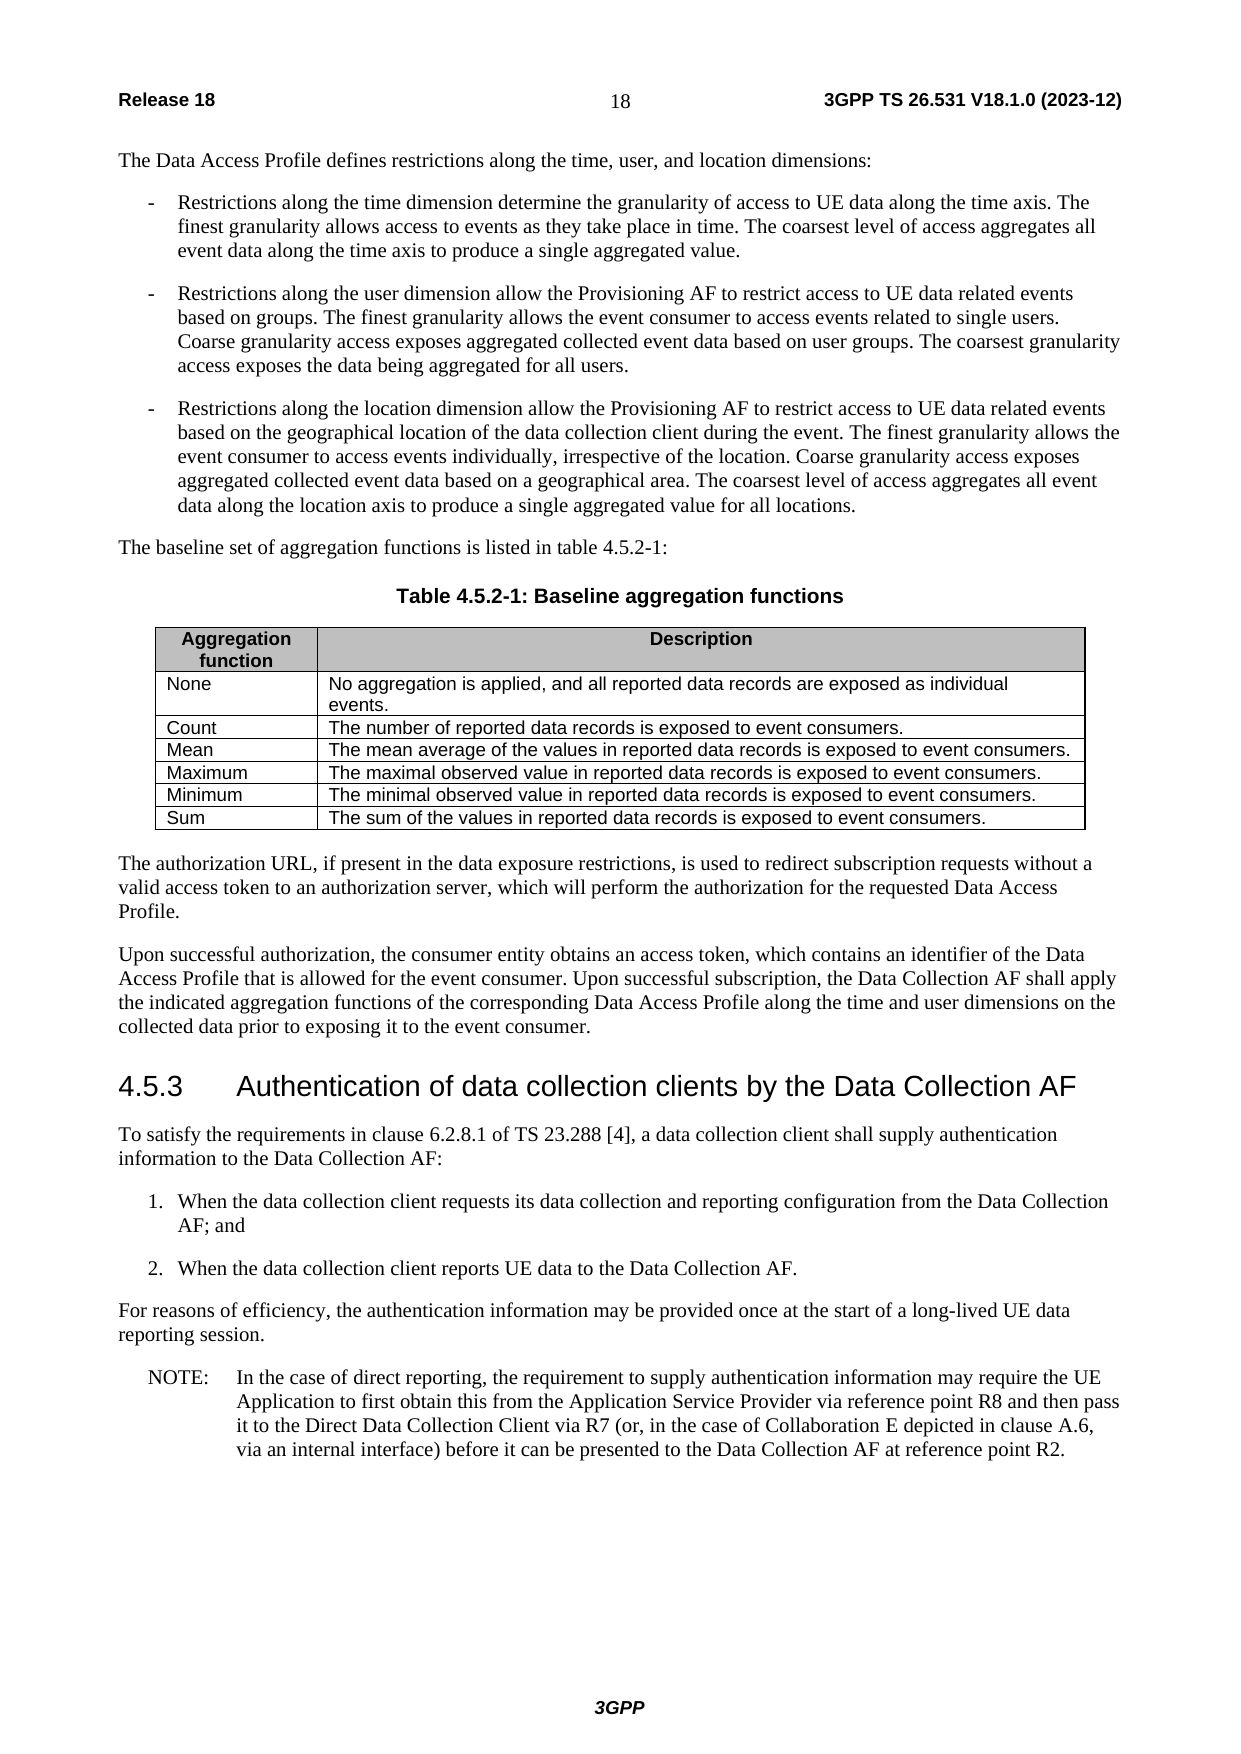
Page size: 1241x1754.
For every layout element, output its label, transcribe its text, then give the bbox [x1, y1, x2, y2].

text Upon successful authorization, the consumer entity obtains an access token, which contains an identifier of the Data Access Profile that is allowed for the event consumer. Upon successful subscription, the Data Collection AF shall apply the indicated aggregation functions of the corresponding Data Access Profile along the time and user dimensions on the collected data prior to exposing it to the event consumer. [118, 942, 1122, 1038]
table_cell The maximal observed value in reported data records is exposed to event consumers. [318, 762, 1084, 783]
text For reasons of efficiency, the authentication information may be provided once at the start of a long-lived UE data reporting session. [118, 1298, 1122, 1346]
table_cell Count [156, 716, 317, 738]
text 2. When the data collection client reports UE data to the Data Collection AF. [148, 1256, 1122, 1279]
text To satisfy the requirements in clause 6.2.8.1 of TS 23.288 [4], a data collection client shall supply authentication information to the Data Collection AF: [118, 1122, 1122, 1170]
text NOTE: In the case of direct reporting, the requirement to supply authentication information may require the UE Application to first obtain this from the Application Service Provider via reference point R8 and then pass it to the Direct Data Collection Client via R7 (or, in the case of Collaboration E depicted in clause A.6, via an internal interface) before it can be presented to the Data Collection AF at reference point R2. [148, 1365, 1122, 1461]
text The baseline set of aggregation functions is listed in table 4.5.2-1: [118, 535, 1122, 559]
text Table 4.5.2-1: Baseline aggregation functions [118, 584, 1122, 608]
subtitle 4.5.3 Authentication of data collection clients by the Data Collection AF [118, 1069, 1122, 1103]
table_cell None [156, 672, 317, 715]
table_cell The number of reported data records is exposed to event consumers. [318, 716, 1084, 738]
text The Data Access Profile defines restrictions along the time, user, and location dimensions: [118, 147, 1122, 172]
table_cell The sum of the values in reported data records is exposed to event consumers. [318, 807, 1084, 828]
table_header Description [318, 628, 1084, 671]
table_cell The mean average of the values in reported data records is exposed to event consumers. [318, 739, 1084, 761]
table_cell Maximum [156, 762, 317, 783]
text - Restrictions along the time dimension determine the granularity of access to UE data along the time axis. The finest granularity allows access to events as they take place in time. The coarsest level of access aggregates all event data along the time axis to produce a single aggregated value. [148, 190, 1122, 262]
table_cell Mean [156, 739, 317, 761]
text - Restrictions along the location dimension allow the Provisioning AF to restrict access to UE data related events based on the geographical location of the data collection client during the event. The finest granularity allows the event consumer to access events individually, irrespective of the location. Coarse granularity access exposes aggregated collected event data based on a geographical area. The coarsest level of access aggregates all event data along the location axis to produce a single aggregated value for all locations. [148, 396, 1122, 517]
table_cell Minimum [156, 784, 317, 806]
table_cell The minimal observed value in reported data records is exposed to event consumers. [318, 784, 1084, 806]
text The authorization URL, if present in the data exposure restrictions, is used to redirect subscription requests without a valid access token to an authorization server, which will perform the authorization for the requested Data Access Profile. [118, 851, 1122, 923]
text - Restrictions along the user dimension allow the Provisioning AF to restrict access to UE data related events based on groups. The finest granularity allows the event consumer to access events related to single users. Coarse granularity access exposes aggregated collected event data based on user groups. The coarsest granularity access exposes the data being aggregated for all users. [148, 281, 1122, 377]
table_cell Sum [156, 807, 317, 828]
table_header Aggregation function [156, 628, 317, 671]
table_cell No aggregation is applied, and all reported data records are exposed as individual events. [318, 672, 1084, 715]
text 1. When the data collection client requests its data collection and reporting configuration from the Data Collection AF; and [148, 1189, 1122, 1237]
